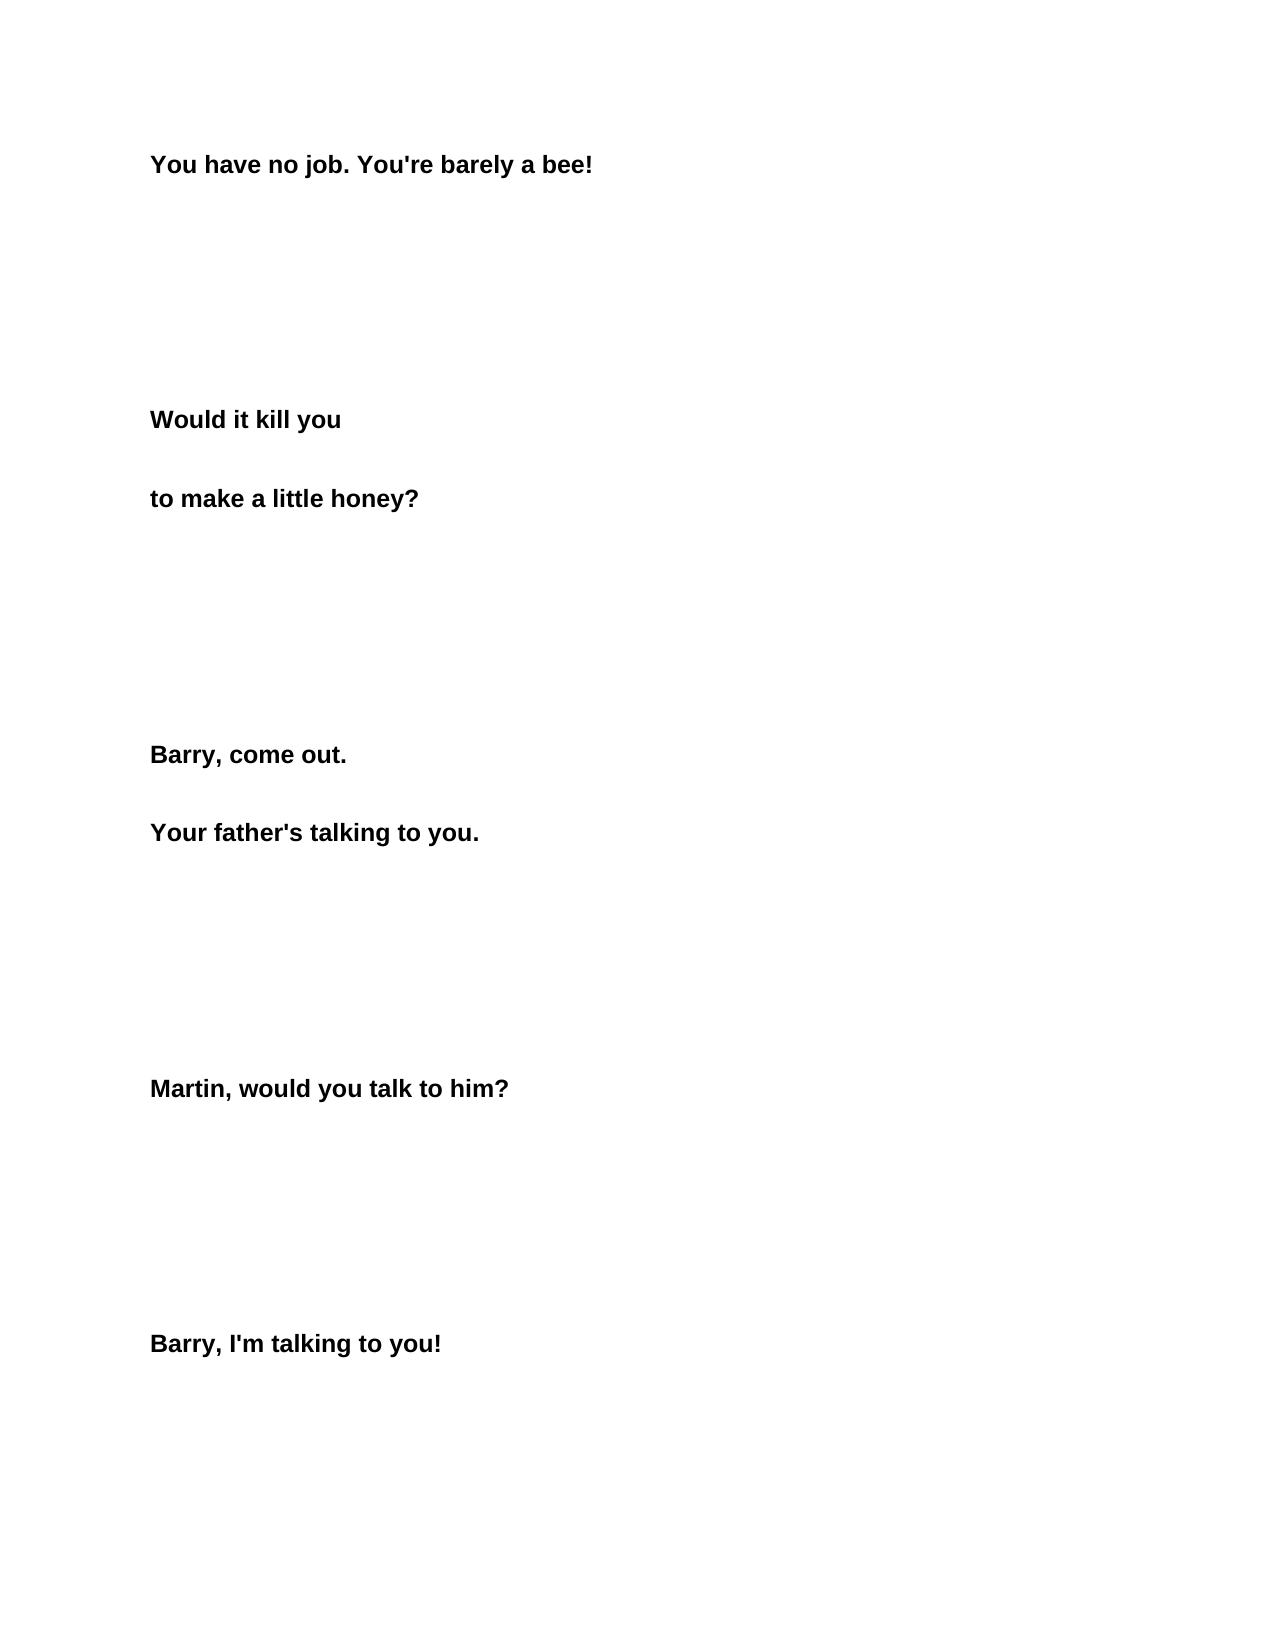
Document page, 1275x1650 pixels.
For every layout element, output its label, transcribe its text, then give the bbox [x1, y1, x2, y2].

subtitle Your father's talking to you. [150, 818, 1125, 847]
subtitle Martin, would you talk to him? [150, 1074, 1125, 1102]
subtitle You have no job. You're barely a bee! [150, 150, 1125, 179]
subtitle to make a little honey? [150, 484, 1125, 513]
subtitle Barry, come out. [150, 739, 1125, 768]
subtitle Would it kill you [150, 405, 1125, 434]
subtitle Barry, I'm talking to you! [150, 1329, 1125, 1358]
